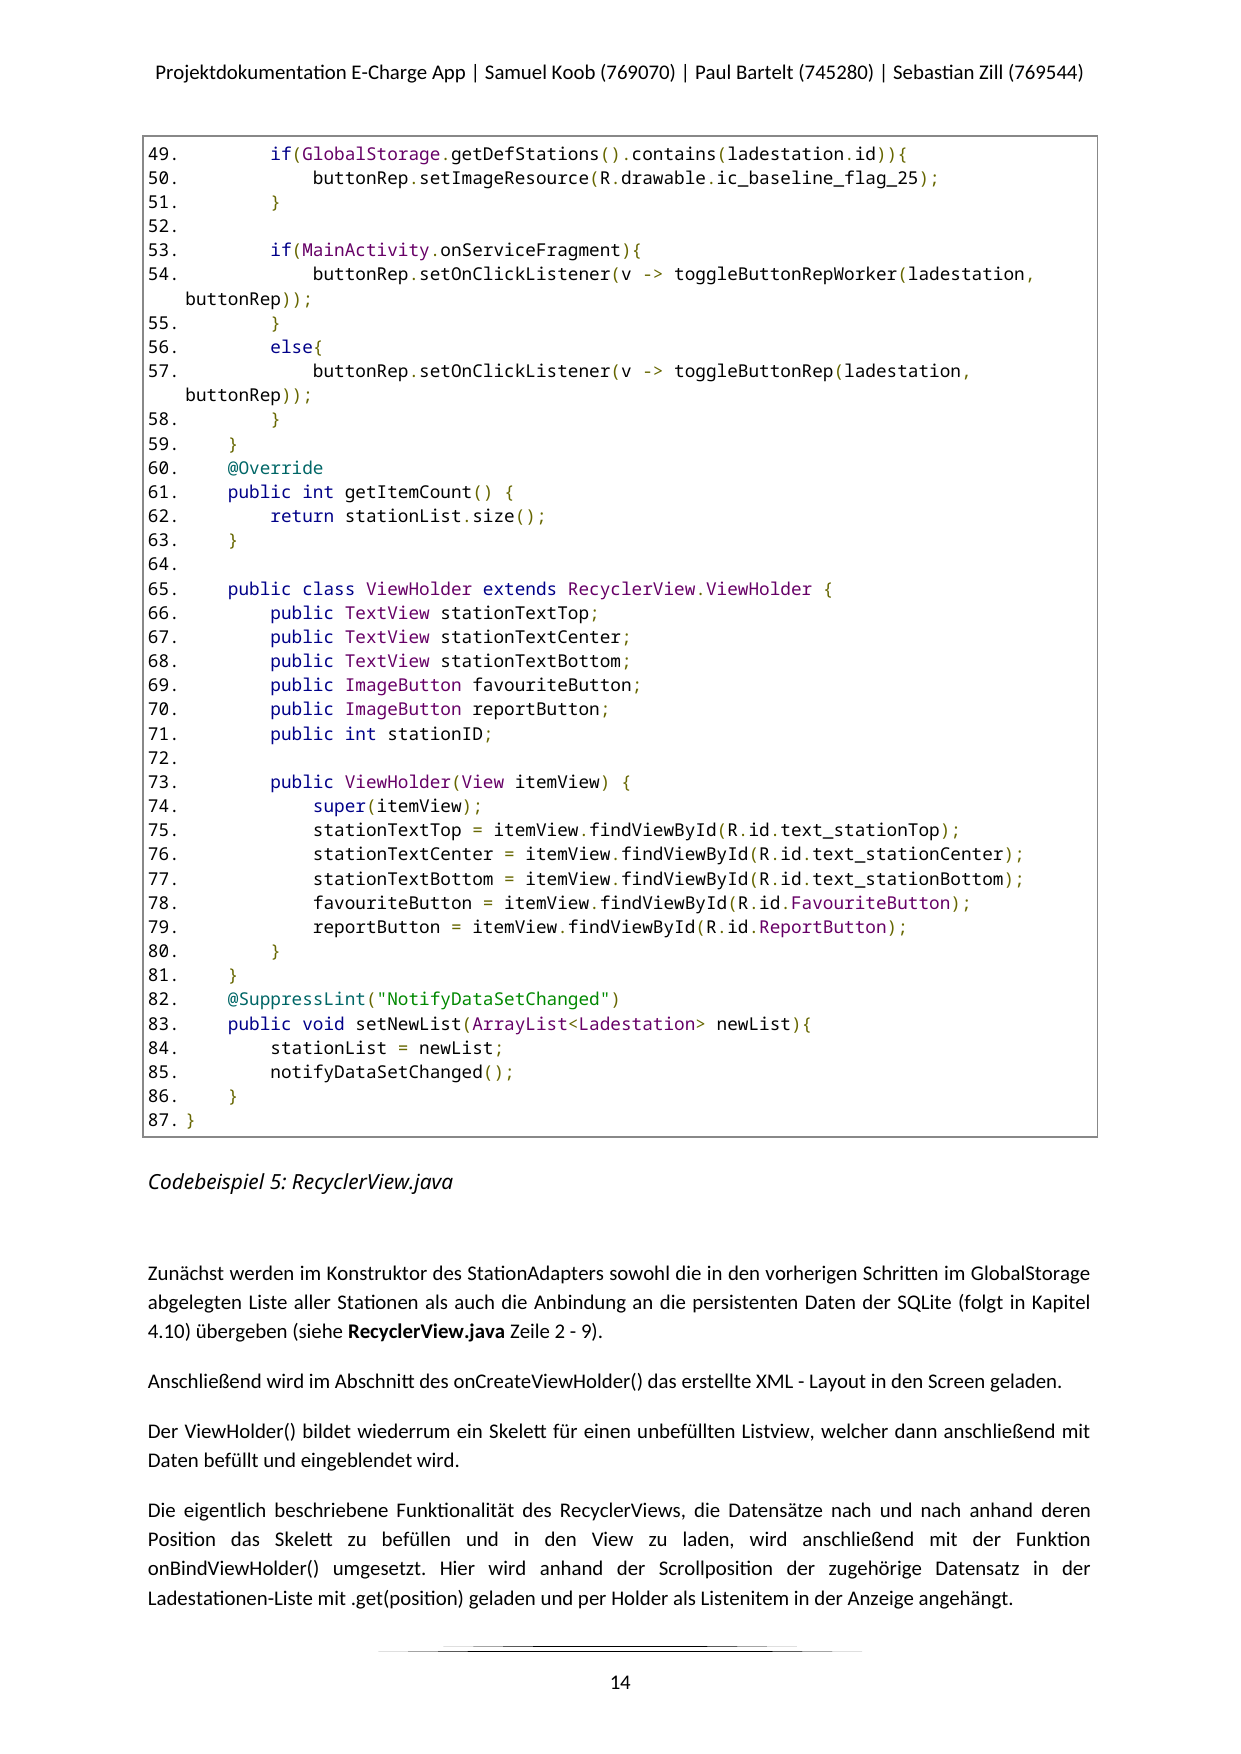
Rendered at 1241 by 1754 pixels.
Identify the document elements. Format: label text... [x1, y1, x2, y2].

list return stationList.size(); [148, 503, 1092, 528]
text Codebeispiel 5: RecyclerView.java [148, 1167, 1092, 1195]
list if(GlobalStorage.getDefStations().contains(ladestation.id)){ [144, 137, 1097, 165]
list public ImageButton favouriteButton; [148, 673, 1092, 697]
list } [148, 963, 1092, 987]
list favouriteButton = itemView.findViewById(R.id.FavouriteButton); [148, 890, 1092, 914]
list if(MainActivity.onServiceFragment){ [148, 238, 1092, 262]
list notifyDataSetChanged(); [148, 1059, 1092, 1083]
list stationTextBottom = itemView.findViewById(R.id.text_stationBottom); [148, 866, 1092, 890]
list @Override [148, 455, 1092, 479]
list buttonRep.setOnClickListener(v -> toggleButtonRepWorker(ladestation, buttonRep)); [148, 262, 1092, 310]
list @SuppressLint("NotifyDataSetChanged") [148, 987, 1092, 1011]
text Anschließend wird im Abschnitt des onCreateViewHolder() das erstellte XML - Layout in den Screen geladen. [148, 1368, 1092, 1393]
list } [148, 1083, 1092, 1102]
list } [148, 310, 1092, 334]
list reportButton = itemView.findViewById(R.id.ReportButton); [148, 914, 1092, 938]
list stationList = newList; [148, 1035, 1092, 1059]
text Zunächst werden im Konstruktor des StationAdapters sowohl die in den vorherigen Schritten im GlobalStorage abgelegten Liste aller Stationen als auch die Anbindung an die persistenten Daten der SQLite (folgt in Kapitel 4.10) übergeben (siehe RecyclerView.java Zeile 2 - 9). [148, 1260, 1092, 1343]
list stationTextCenter = itemView.findViewById(R.id.text_stationCenter); [148, 842, 1092, 866]
list public int stationID; [148, 721, 1092, 745]
list } [148, 407, 1092, 431]
list else{ [148, 334, 1092, 358]
list } [148, 431, 1092, 455]
list public class ViewHolder extends RecyclerView.ViewHolder { [148, 576, 1092, 600]
list public void setNewList(ArrayList<Ladestation> newList){ [148, 1011, 1092, 1035]
list buttonRep.setImageResource(R.drawable.ic_baseline_flag_25); [148, 165, 1092, 189]
list super(itemView); [148, 793, 1092, 818]
list public TextView stationTextBottom; [148, 648, 1092, 673]
text Der ViewHolder() bildet wiederrum ein Skelett für einen unbefüllten Listview, welcher dann anschließend mit Daten befüllt und eingeblendet wird. [148, 1418, 1092, 1473]
text Die eigentlich beschriebene Funktionalität des RecyclerViews, die Datensätze nach und nach anhand deren Position das Skelett zu befüllen und in den View zu laden, wird anschließend mit der Funktion onBindViewHolder() umgesetzt. Hier wird anhand der Scrollposition der zugehörige Datensatz in der Ladestationen-Liste mit .get(position) geladen und per Holder als Listenitem in der Anzeige angehängt. [148, 1497, 1092, 1610]
list buttonRep.setOnClickListener(v -> toggleButtonRep(ladestation, buttonRep)); [148, 358, 1092, 407]
list public ImageButton reportButton; [148, 697, 1092, 721]
list public TextView stationTextCenter; [148, 624, 1092, 648]
list } [144, 1102, 1097, 1136]
list public TextView stationTextTop; [148, 600, 1092, 624]
list stationTextTop = itemView.findViewById(R.id.text_stationTop); [148, 818, 1092, 842]
list public int getItemCount() { [148, 479, 1092, 503]
list } [148, 528, 1092, 552]
list } [148, 189, 1092, 213]
list public ViewHolder(View itemView) { [148, 769, 1092, 793]
list } [148, 938, 1092, 963]
